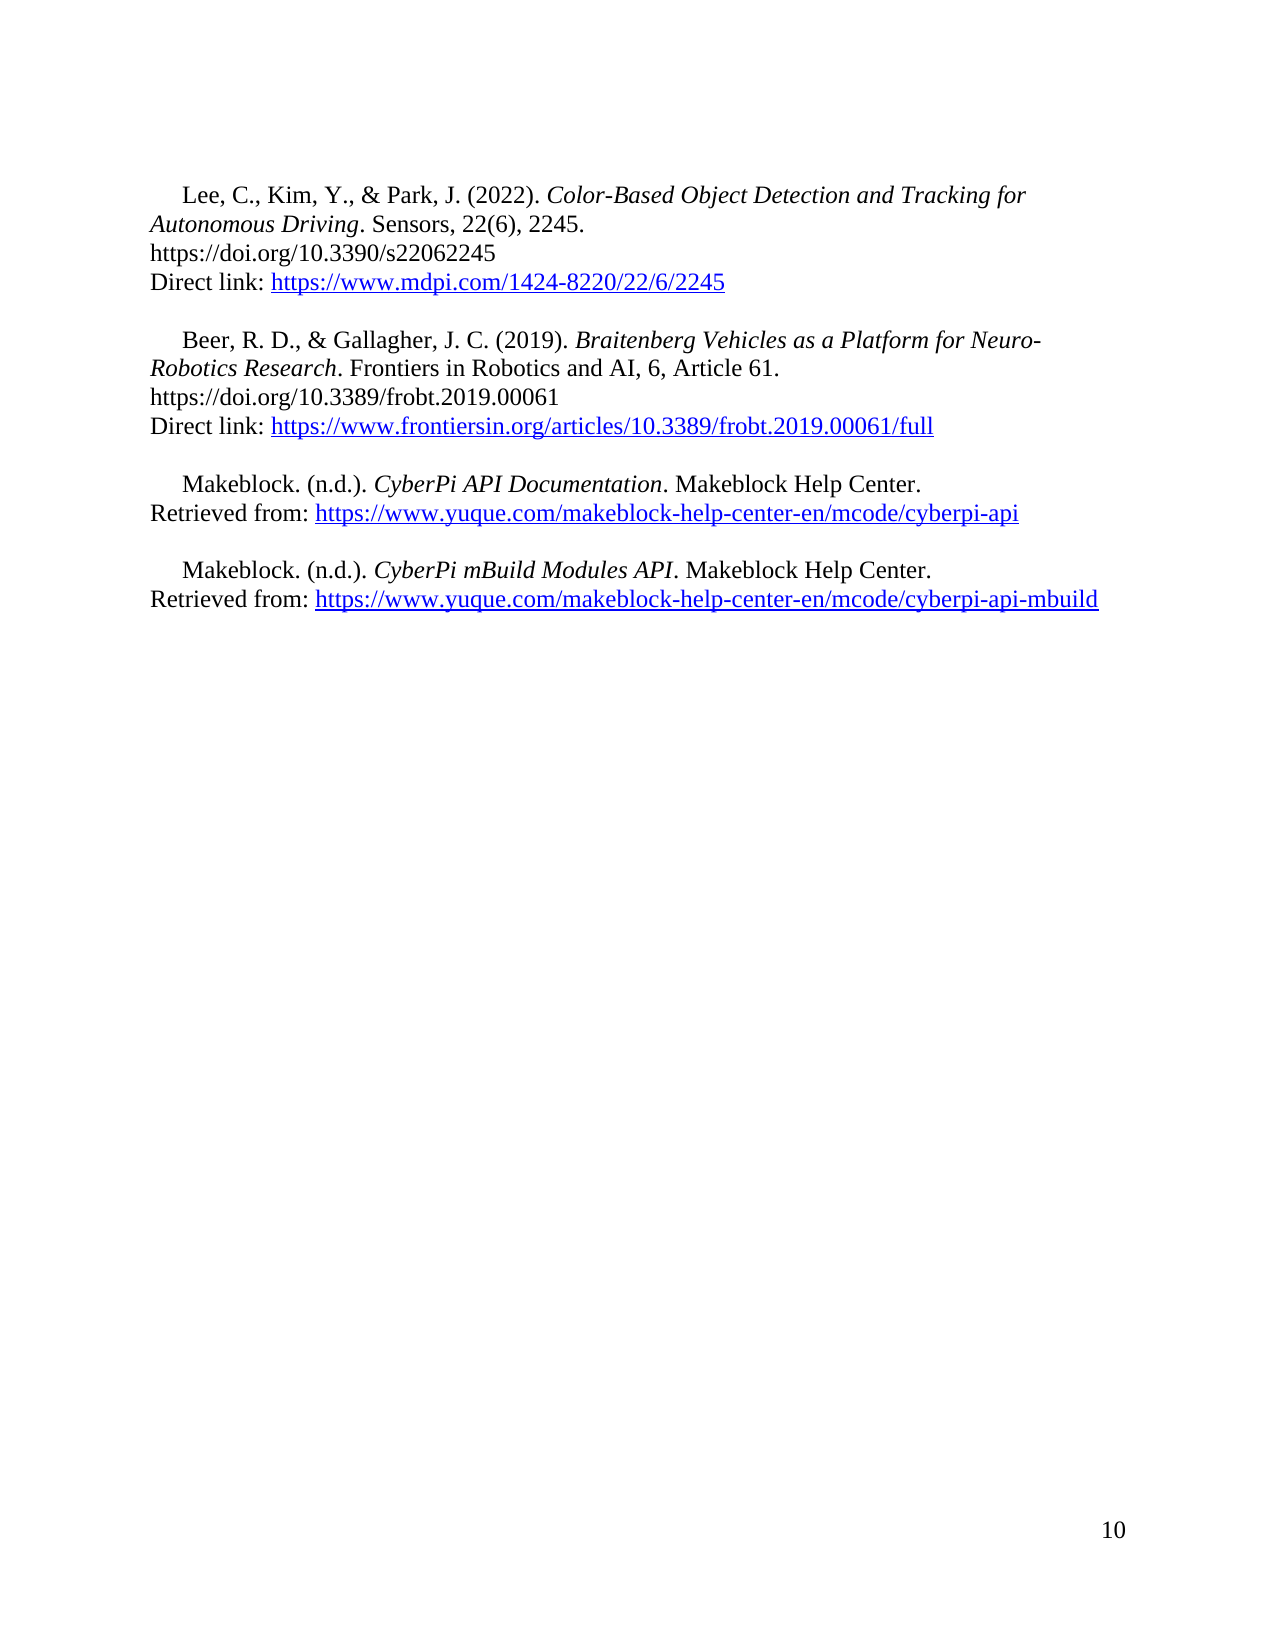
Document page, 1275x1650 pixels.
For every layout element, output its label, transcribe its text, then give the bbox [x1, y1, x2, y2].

text  Makeblock. (n.d.). CyberPi API Documentation. Makeblock Help Center. Retrieved from: https://www.yuque.com/makeblock-help-center-en/mcode/cyberpi-api [150, 469, 1125, 526]
text  Beer, R. D., & Gallagher, J. C. (2019). Braitenberg Vehicles as a Platform for Neuro-Robotics Research. Frontiers in Robotics and AI, 6, Article 61. https://doi.org/10.3389/frobt.2019.00061 Direct link: https://www.frontiersin.org/articles/10.3389/frobt.2019.00061/full [150, 325, 1125, 440]
text  Makeblock. (n.d.). CyberPi mBuild Modules API. Makeblock Help Center. Retrieved from: https://www.yuque.com/makeblock-help-center-en/mcode/cyberpi-api-mbuild [150, 556, 1125, 613]
text  Lee, C., Kim, Y., & Park, J. (2022). Color-Based Object Detection and Tracking for Autonomous Driving. Sensors, 22(6), 2245. https://doi.org/10.3390/s22062245 Direct link: https://www.mdpi.com/1424-8220/22/6/2245 [150, 181, 1125, 296]
